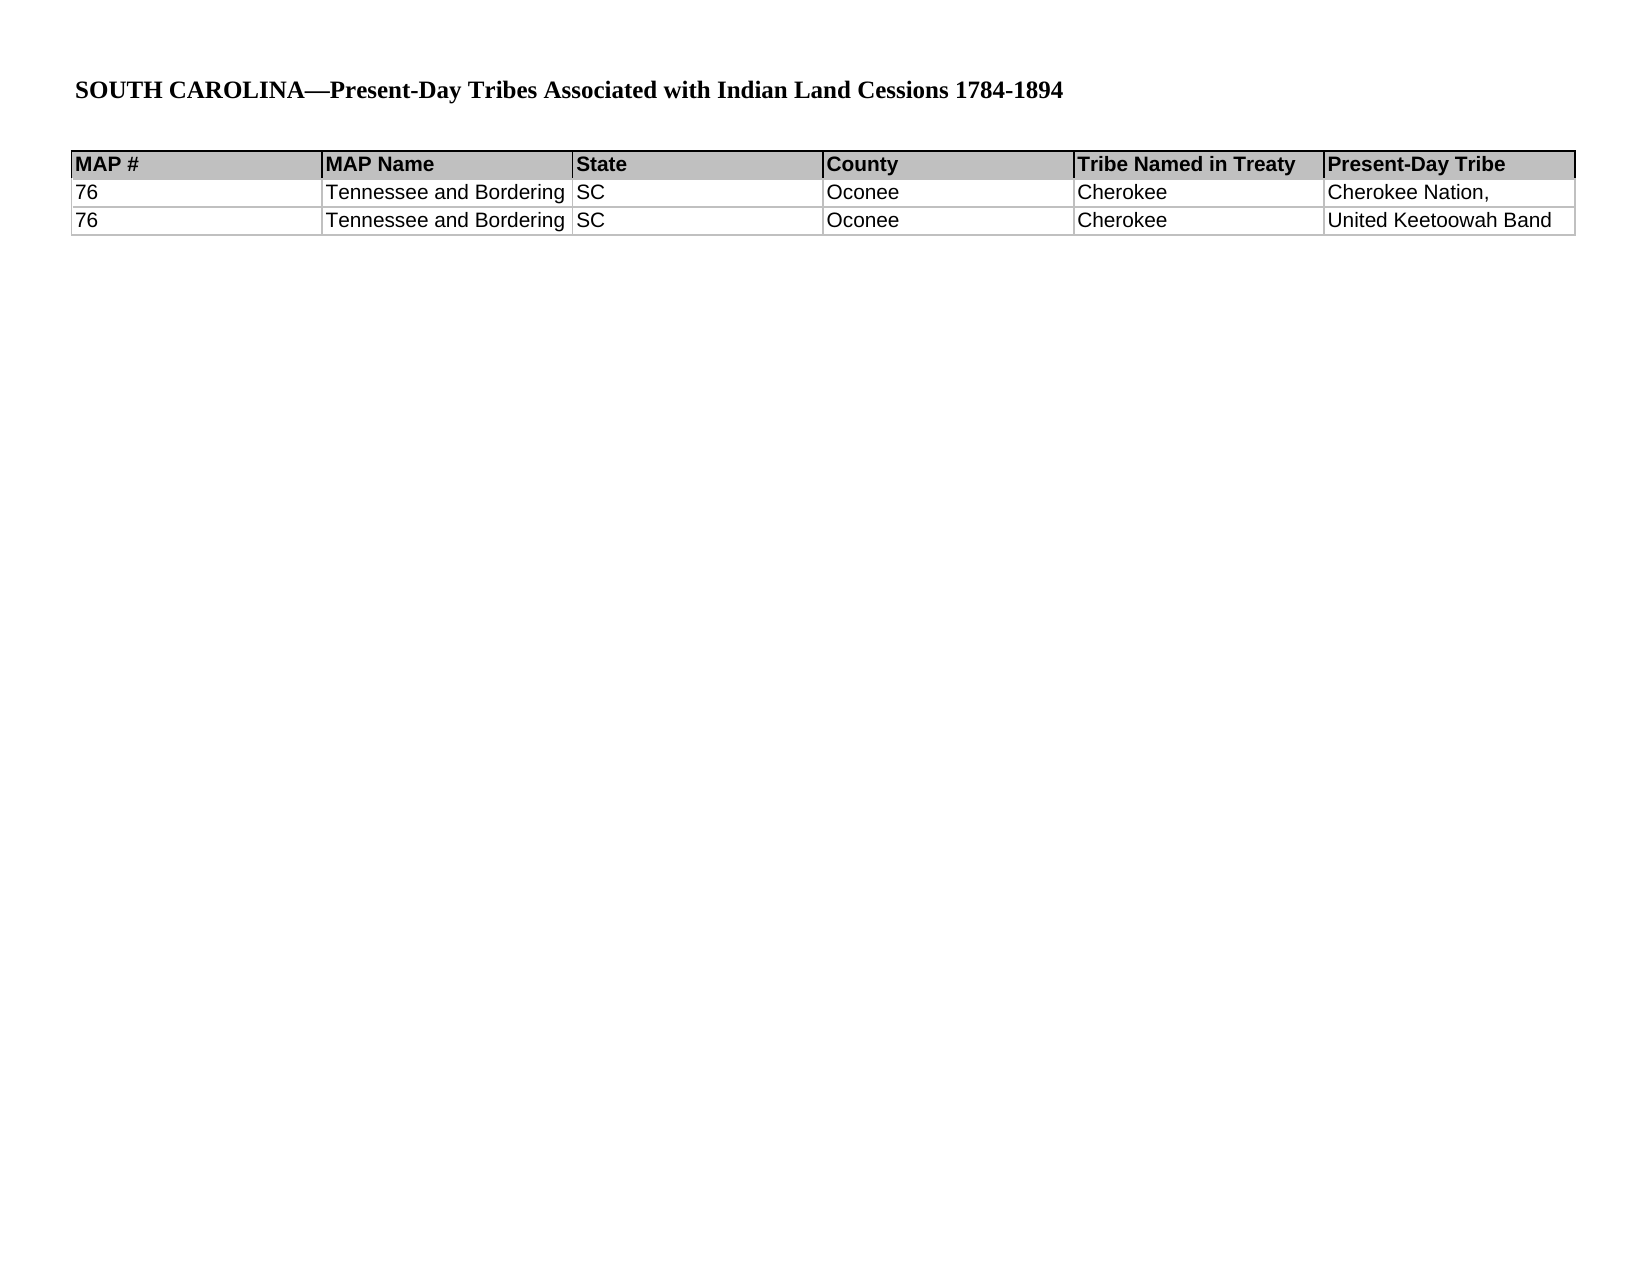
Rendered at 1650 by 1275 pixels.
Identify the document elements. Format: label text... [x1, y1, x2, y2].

table_cell Cherokee Nation, Oklahoma [1325, 180, 1574, 206]
table_cell Tennessee and Bordering States [323, 180, 572, 206]
table_header County [824, 152, 1073, 178]
table_cell SC [573, 208, 822, 234]
table_cell United Keetoowah Band of Cherokee Indians in Oklahoma [1325, 208, 1574, 234]
table_cell Oconee [824, 208, 1073, 234]
table_cell SC [573, 180, 822, 206]
table_header Present-Day Tribe [1325, 152, 1574, 178]
table_header MAP # [72, 152, 321, 178]
table_header State [573, 152, 822, 178]
table_cell 76 [72, 179, 321, 206]
table_header Tribe Named in Treaty [1075, 152, 1323, 178]
table_cell 76 [72, 207, 321, 234]
table_cell Cherokee [1075, 208, 1323, 234]
table_cell Oconee [824, 180, 1073, 206]
table_cell Cherokee [1075, 180, 1323, 206]
table_header MAP Name [323, 152, 572, 178]
table_cell Tennessee and Bordering States [323, 208, 572, 234]
